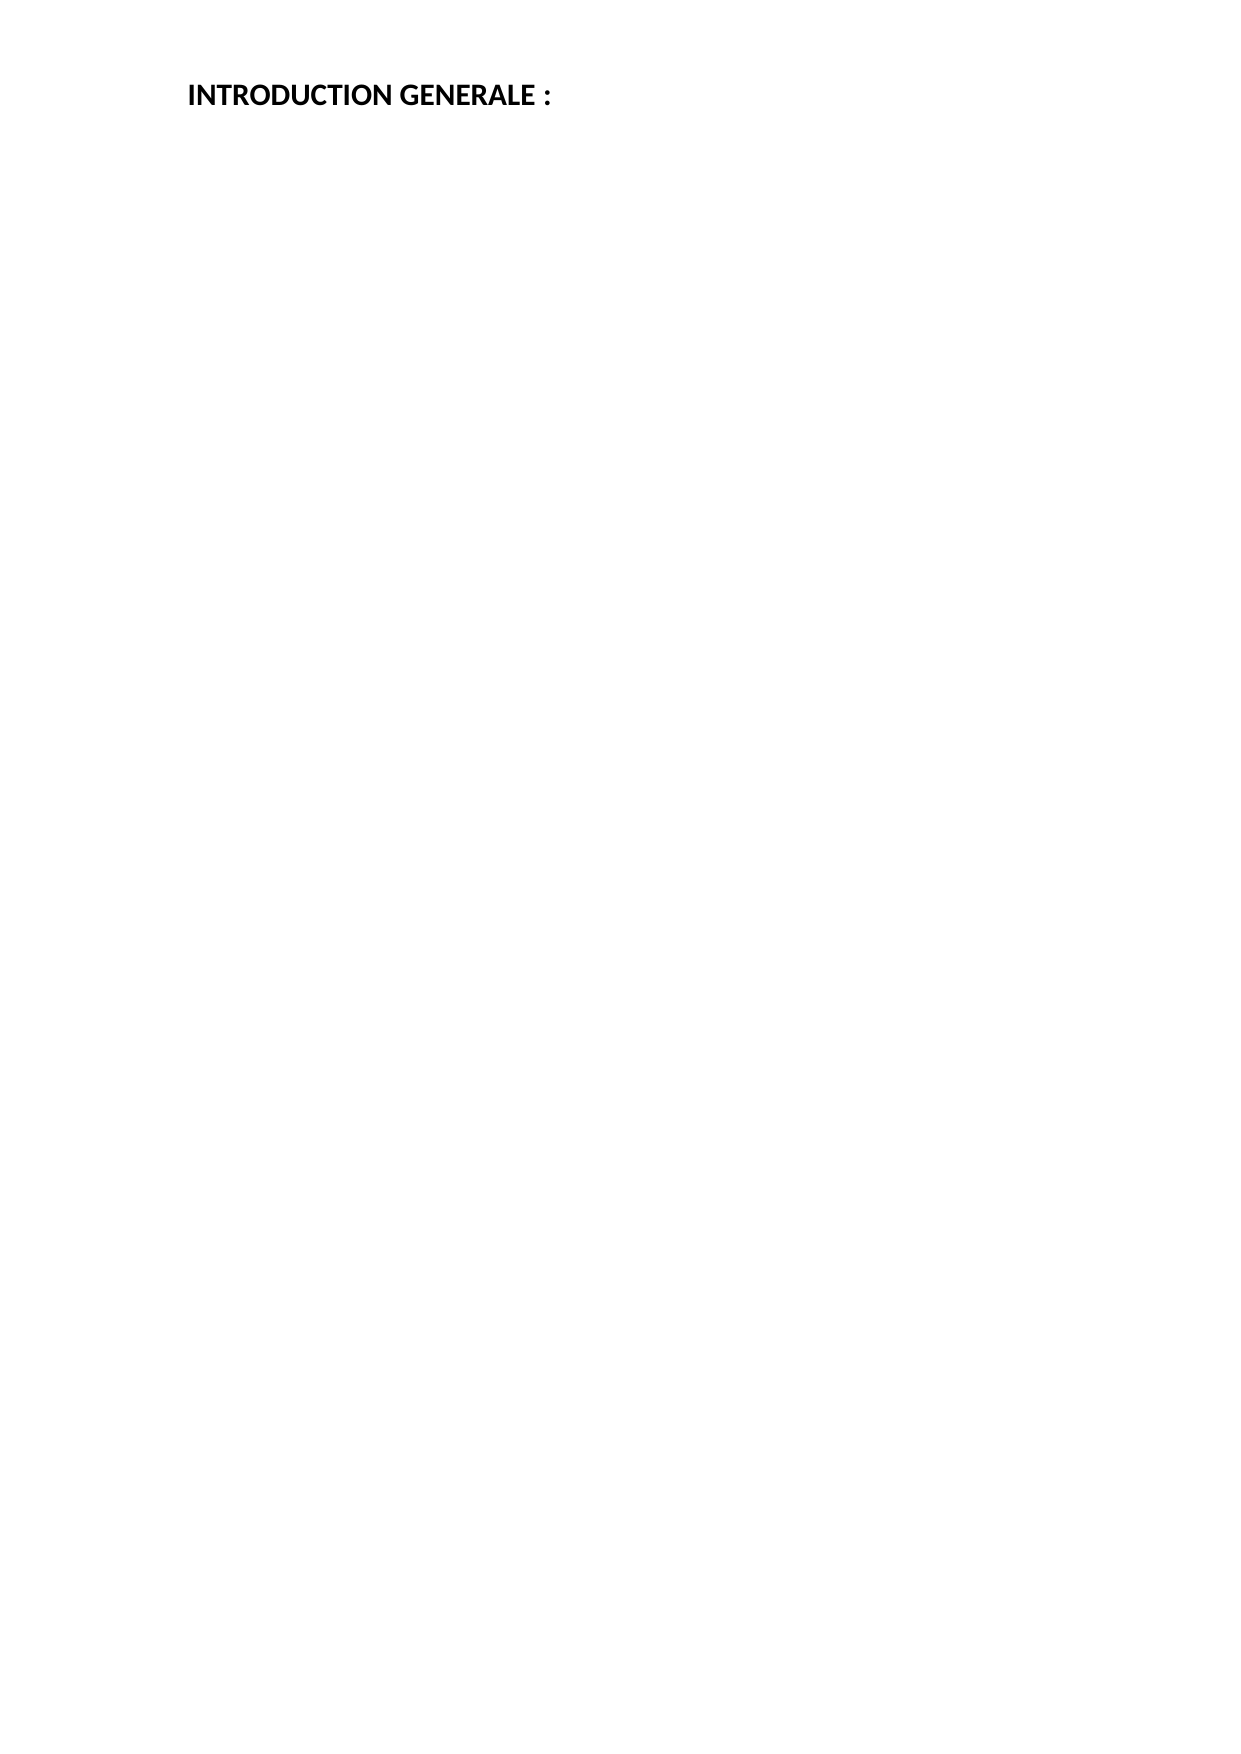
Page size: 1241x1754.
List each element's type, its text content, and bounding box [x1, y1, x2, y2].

list INTRODUCTION GENERALE : [187, 75, 1165, 113]
